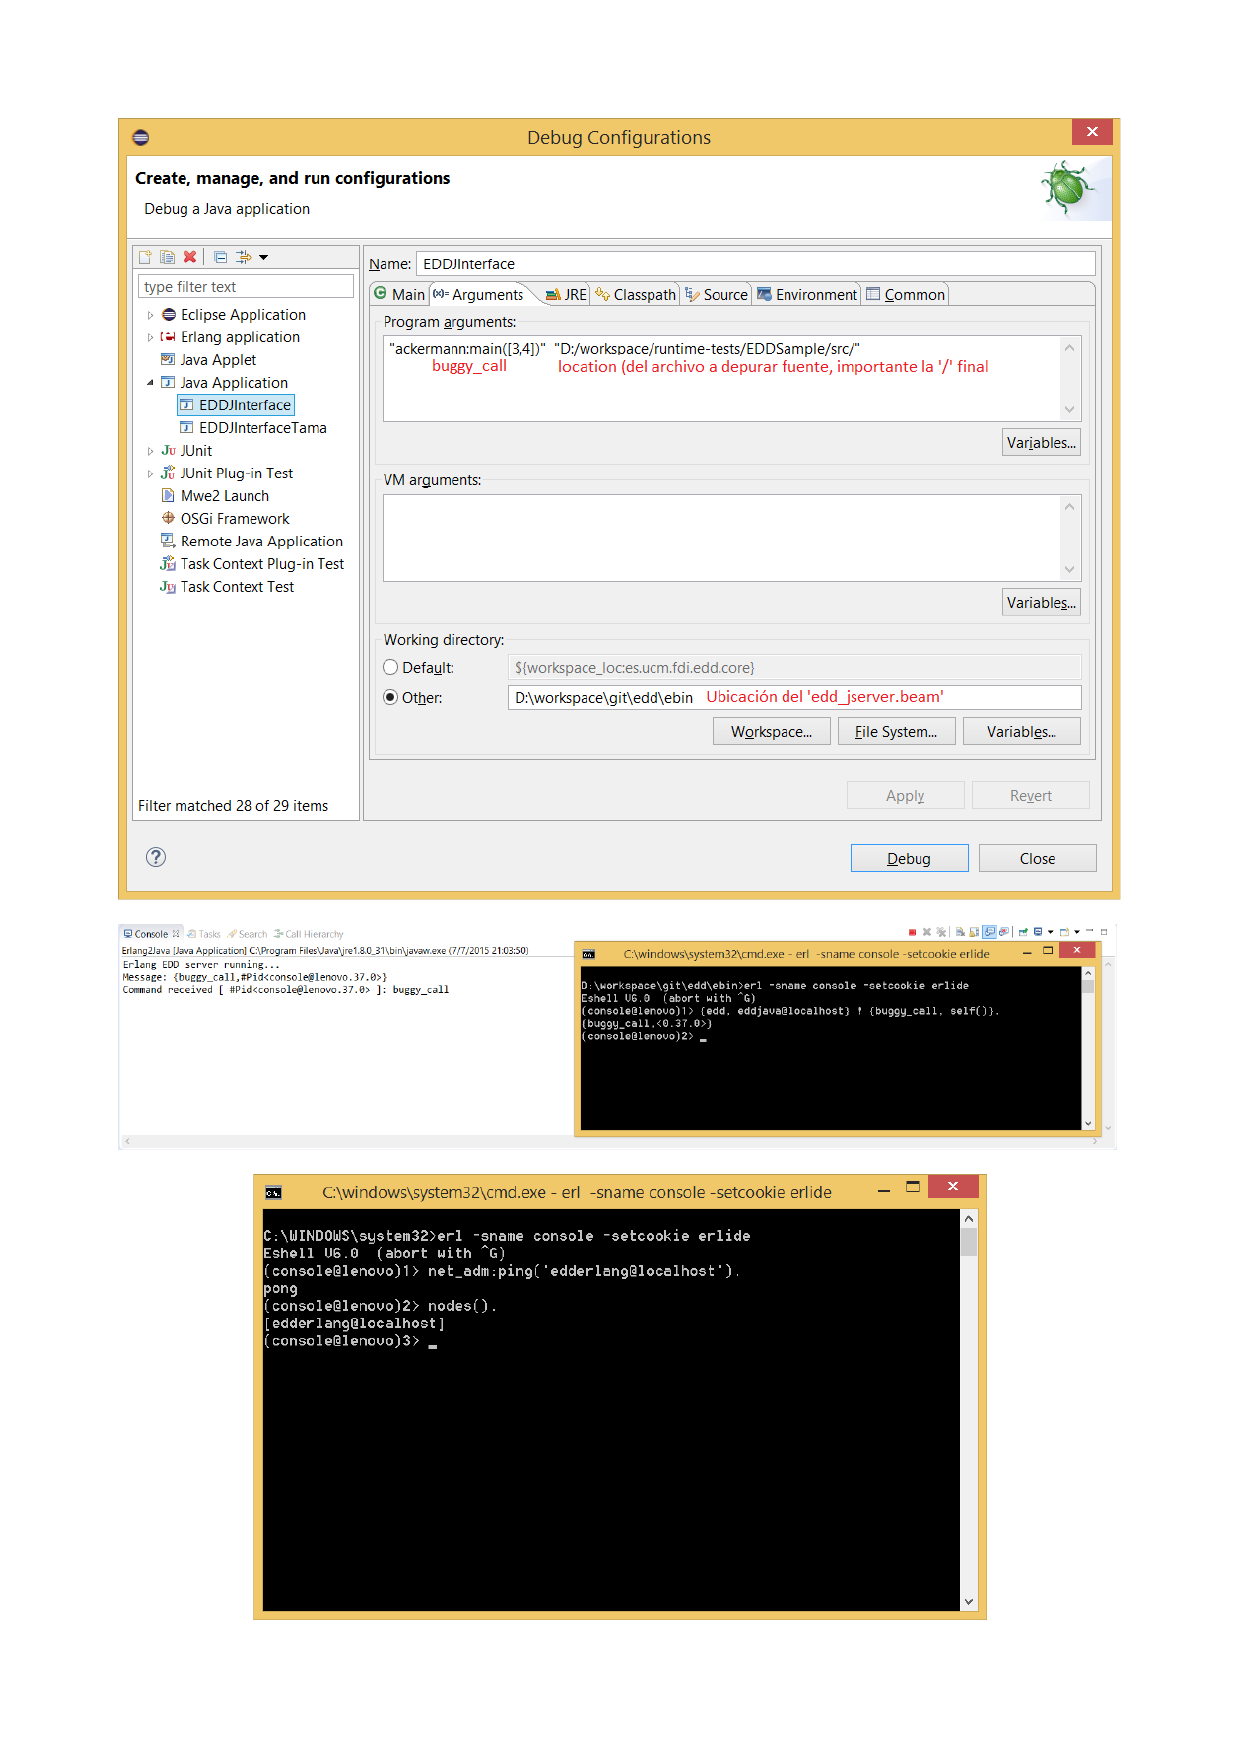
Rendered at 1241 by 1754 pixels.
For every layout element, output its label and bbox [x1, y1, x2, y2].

picture [118, 924, 1117, 1150]
picture [118, 118, 1121, 900]
picture [253, 1174, 987, 1620]
